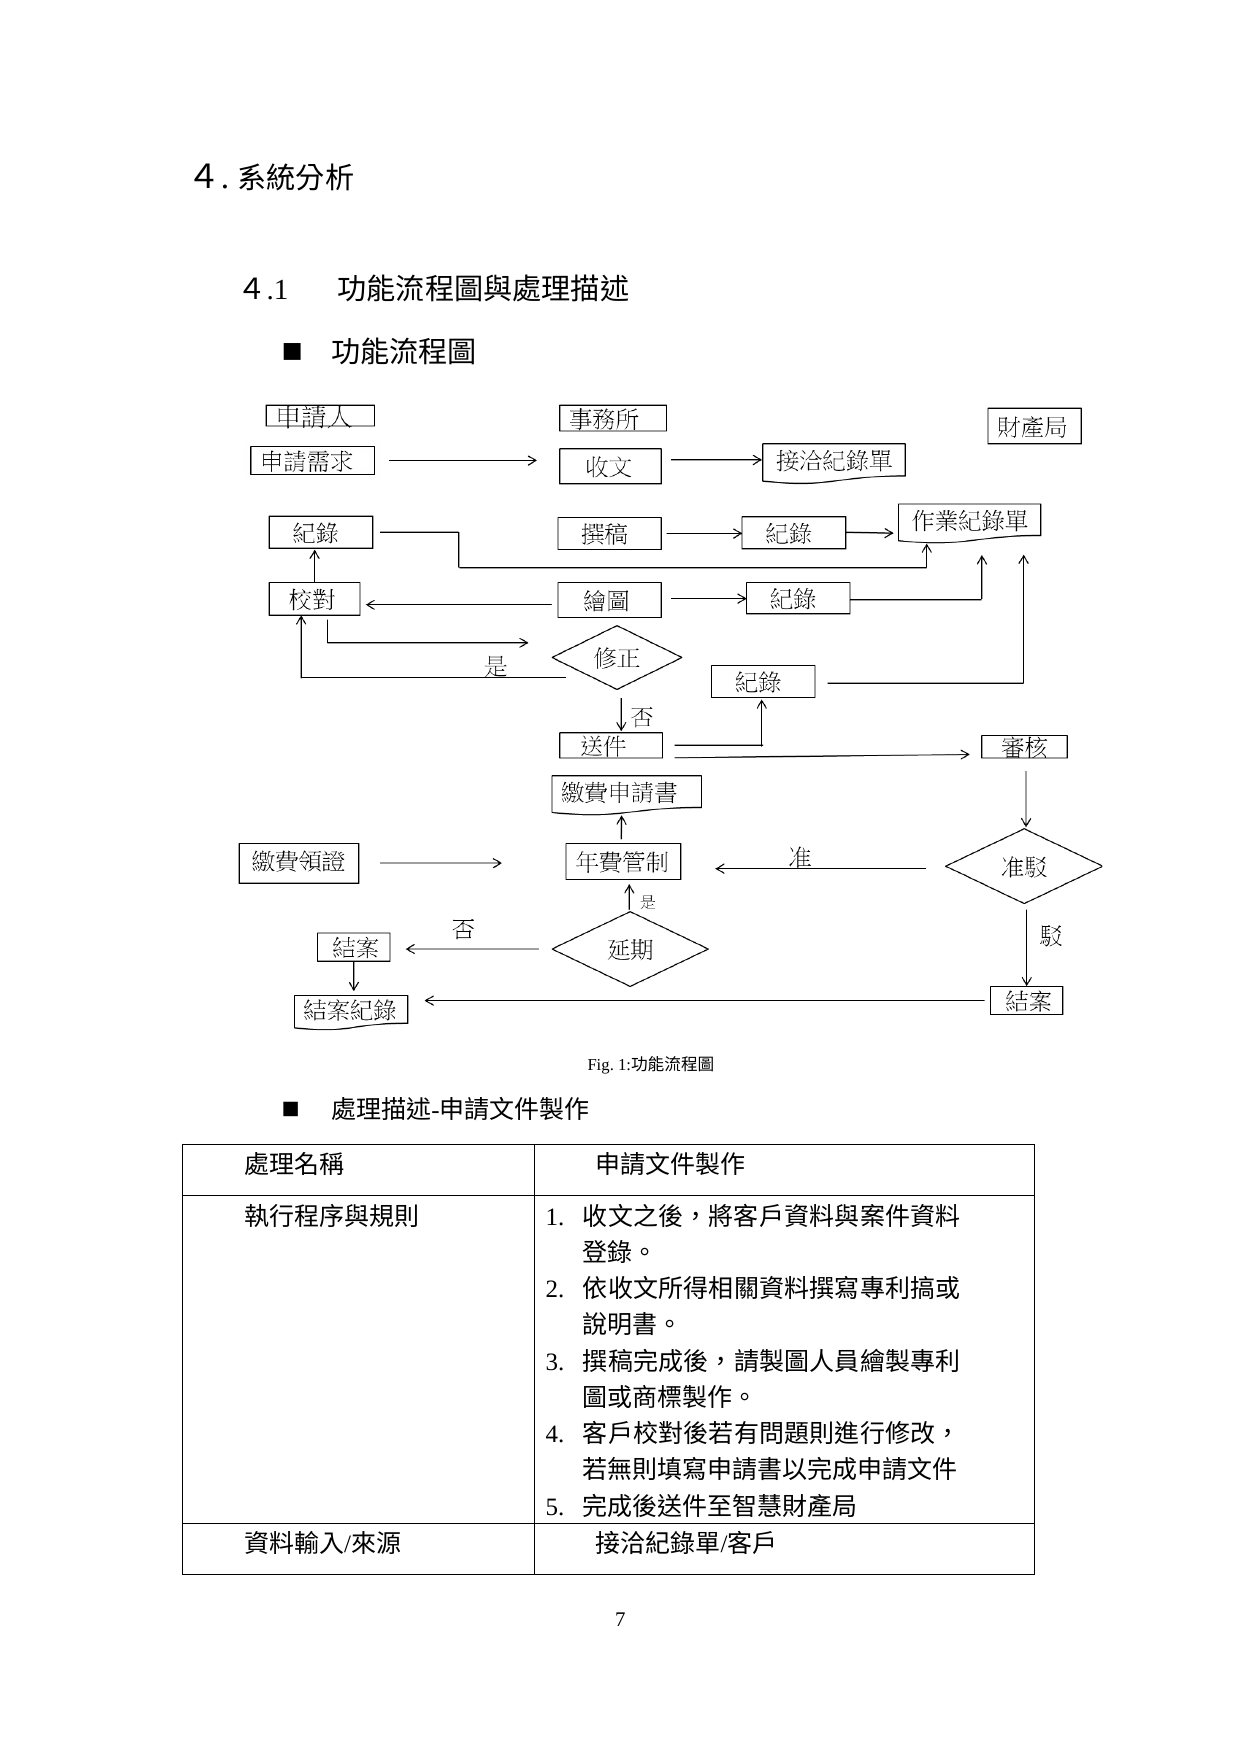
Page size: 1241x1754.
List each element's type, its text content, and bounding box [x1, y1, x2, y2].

list 系統分析 [187, 150, 1053, 198]
picture [237, 392, 1103, 1037]
table_header 處理名稱 [183, 1145, 534, 1195]
table_cell 收文之後，將客戶資料與案件資料登錄。 依收文所得相關資料撰寫專利搞或說明書。 撰稿完成後，請製圖人員繪製專利圖或商標製作。 客戶校對後若有問題則進行修改，若無則填寫申請書以完成申請文件 完成後送件至智慧財產局 [535, 1196, 1034, 1522]
table_header 申請文件製作 [535, 1145, 1034, 1195]
table_cell 執行程序與規則 [183, 1196, 534, 1522]
table_cell 資料輸入/來源 [183, 1524, 534, 1574]
list 功能流程圖與處理描述 [237, 265, 991, 308]
list 處理描述-申請文件製作 [281, 1089, 1053, 1125]
text Fig. 1:功能流程圖 [237, 1051, 991, 1075]
list 功能流程圖 [281, 329, 1053, 371]
table_cell 接洽紀錄單/客戶 [535, 1524, 1034, 1574]
